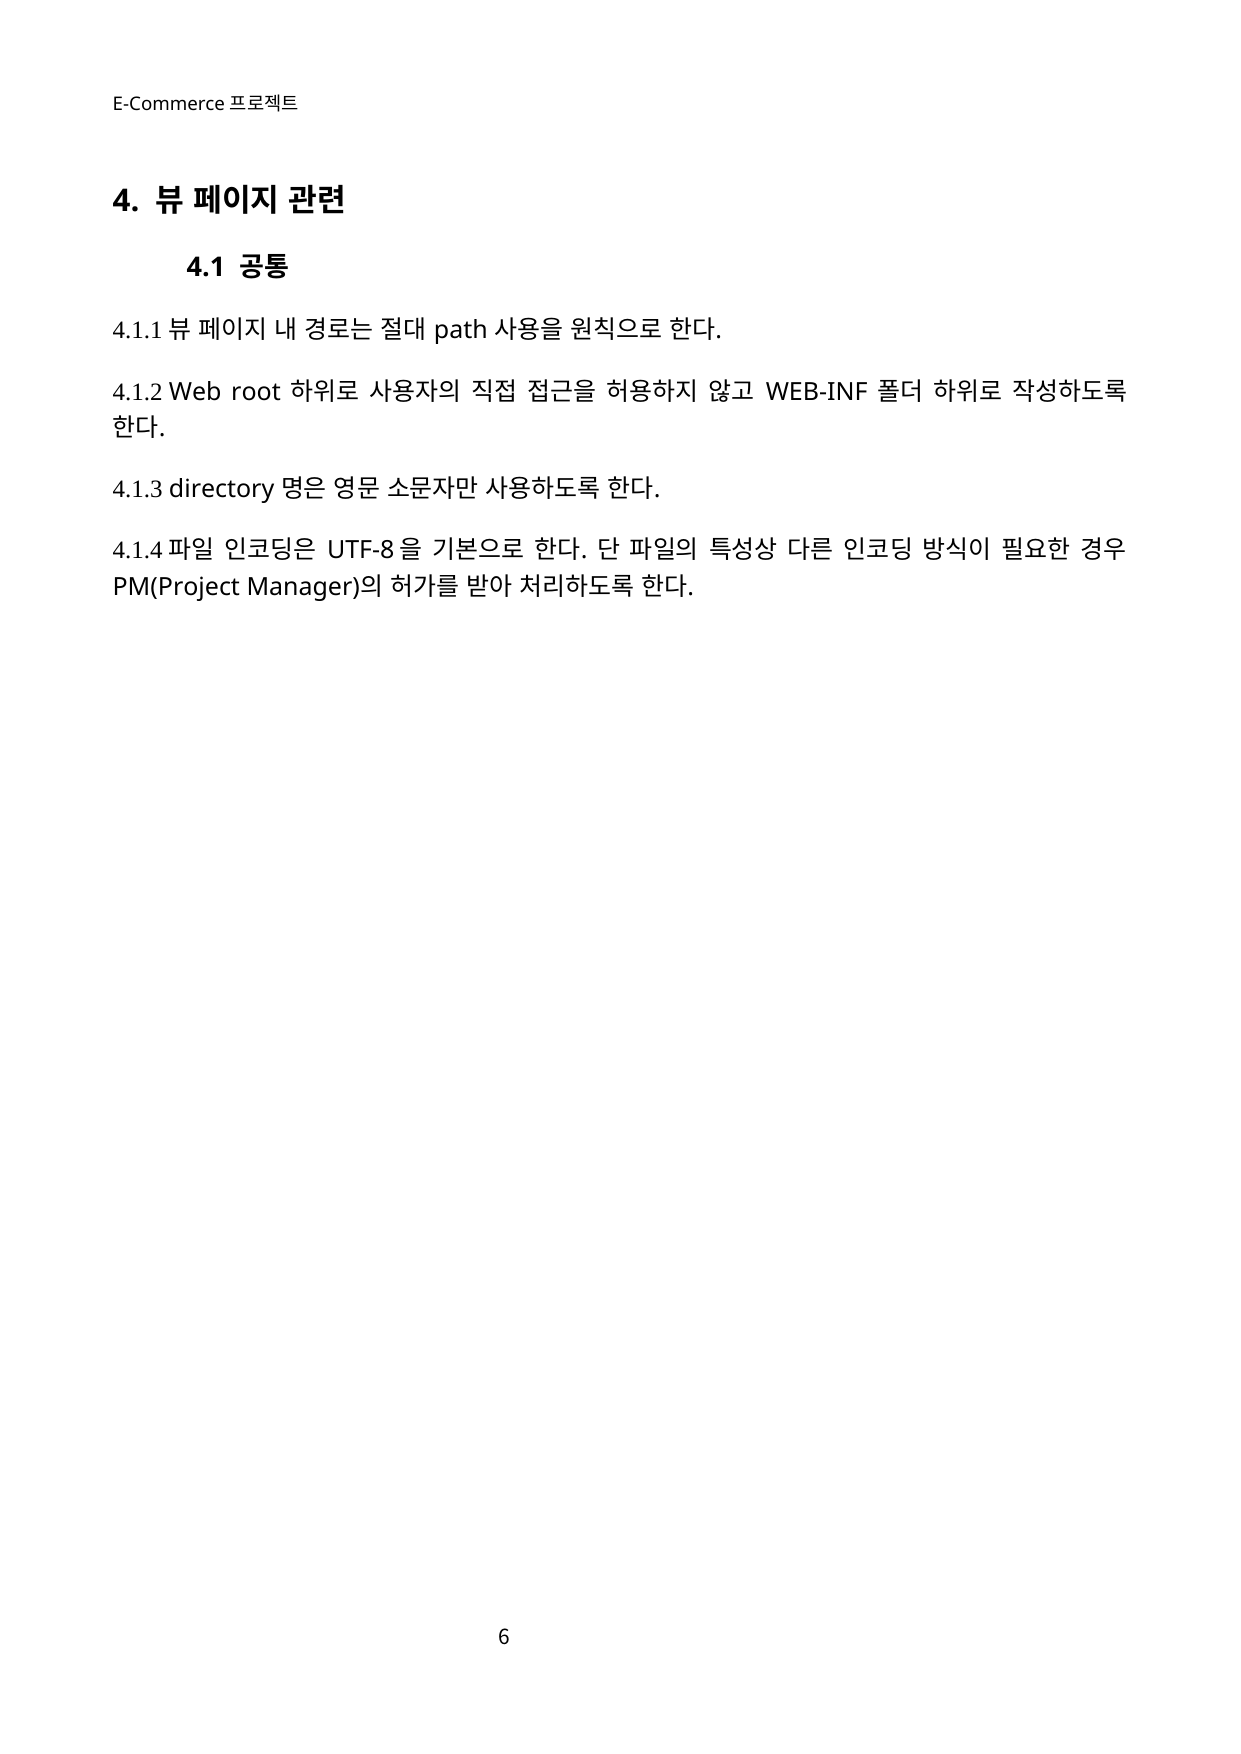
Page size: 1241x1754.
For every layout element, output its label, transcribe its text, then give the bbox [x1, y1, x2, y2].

subtitle 뷰 페이지 내 경로는 절대 path 사용을 원칙으로 한다. [112, 310, 1128, 346]
subtitle 뷰 페이지 관련 [112, 175, 1128, 220]
subtitle 파일 인코딩은 UTF-8을 기본으로 한다. 단 파일의 특성상 다른 인코딩 방식이 필요한 경우 PM(Project Manager)의 허가를 받아 처리하도록 한다. [112, 530, 1128, 602]
subtitle directory 명은 영문 소문자만 사용하도록 한다. [112, 468, 1128, 505]
subtitle 공통 [186, 245, 1128, 285]
subtitle Web root 하위로 사용자의 직접 접근을 허용하지 않고 WEB-INF 폴더 하위로 작성하도록 한다. [112, 371, 1128, 443]
